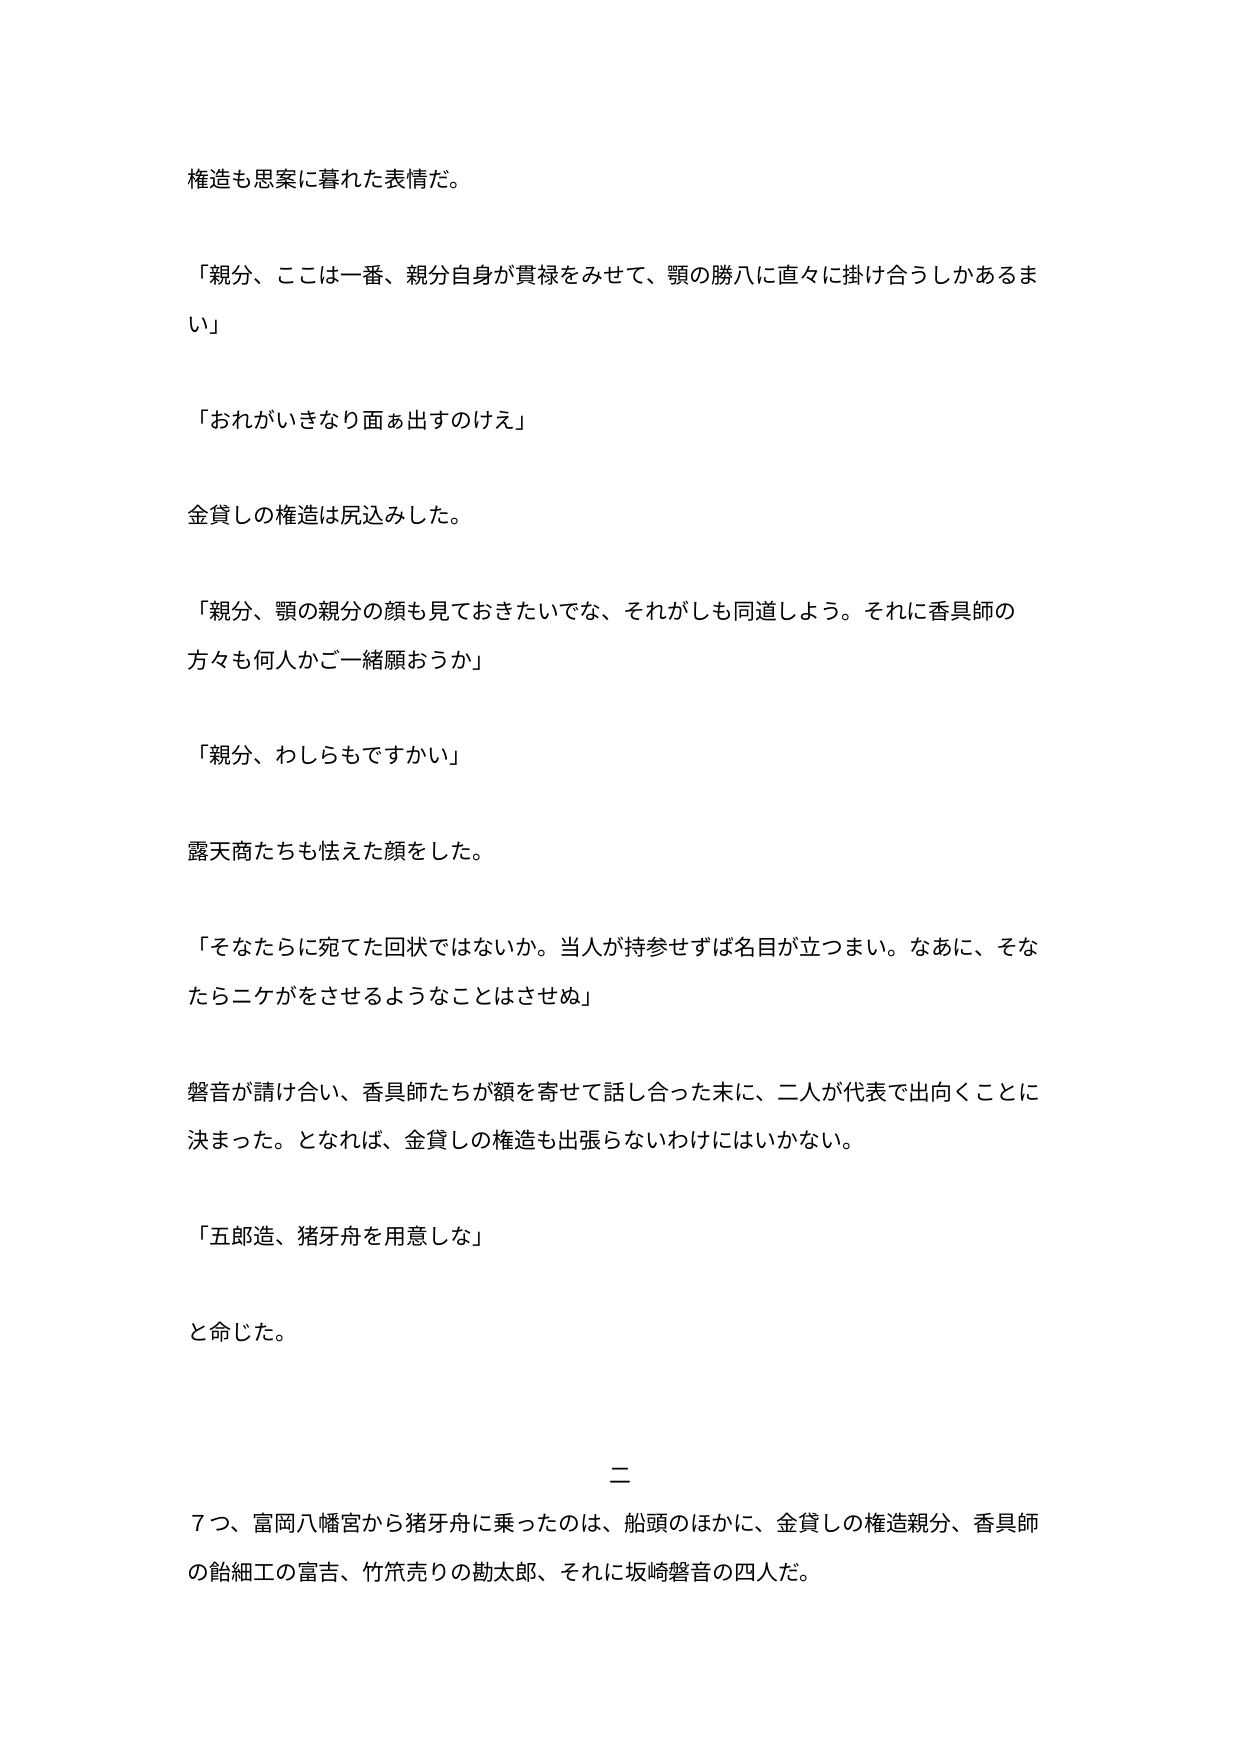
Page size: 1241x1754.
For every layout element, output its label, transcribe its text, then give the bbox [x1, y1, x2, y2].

text 「五郎造、猪牙舟を用意しな」 [187, 1218, 1053, 1251]
text 「親分、顎の親分の顔も見ておきたいでな、それがしも同道しよう。それに香具師の方々も何人かご一緒願おうか」 [187, 594, 1053, 675]
text と命じた。 [187, 1314, 1053, 1347]
text 磐音が請け合い、香具師たちが額を寄せて話し合った末に、二人が代表で出向くことに決まった。となれば、金貸しの権造も出張らないわけにはいかない。 [187, 1074, 1053, 1155]
text ７つ、富岡八幡宮から猪牙舟に乗ったのは、船頭のほかに、金貸しの権造親分、香具師の飴細工の富吉、竹笊売りの勘太郎、それに坂崎磐音の四人だ。 [187, 1506, 1053, 1587]
text 金貸しの権造は尻込みした。 [187, 498, 1053, 530]
text 「そなたらに宛てた回状ではないか。当人が持参せずば名目が立つまい。なあに、そなたらニケがをさせるようなことはさせぬ」 [187, 929, 1053, 1011]
text 権造も思案に暮れた表情だ。 [187, 162, 1053, 194]
text 露天商たちも怯えた顔をした。 [187, 834, 1053, 866]
text 「親分、ここは一番、親分自身が貫禄をみせて、顎の勝八に直々に掛け合うしかあるまい」 [187, 258, 1053, 339]
text 「親分、わしらもですかい」 [187, 738, 1053, 771]
text 「おれがいきなり面ぁ出すのけえ」 [187, 402, 1053, 435]
text 二 [187, 1457, 1053, 1490]
